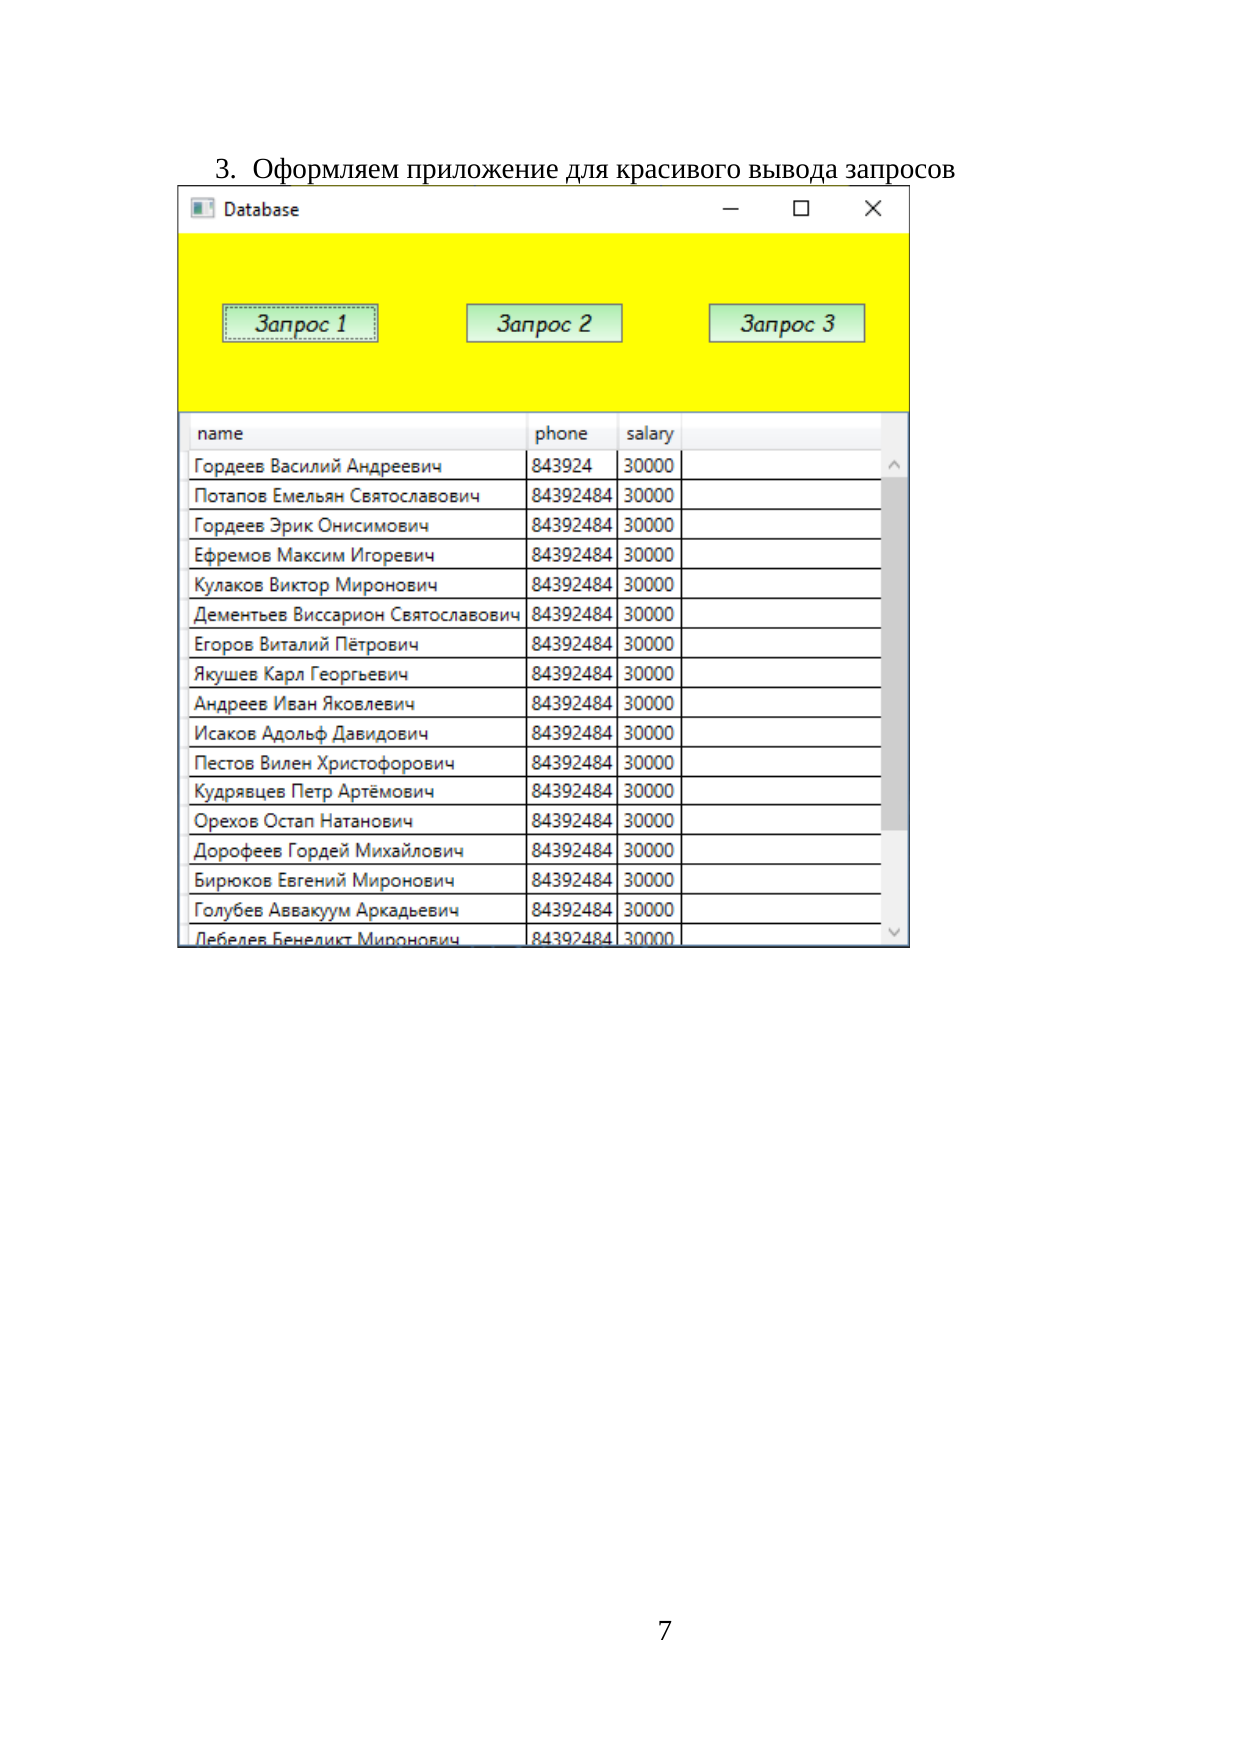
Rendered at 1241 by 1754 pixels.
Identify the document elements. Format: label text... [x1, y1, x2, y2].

picture [177, 185, 910, 948]
list Оформляем приложение для красивого вывода запросов [215, 152, 1152, 185]
